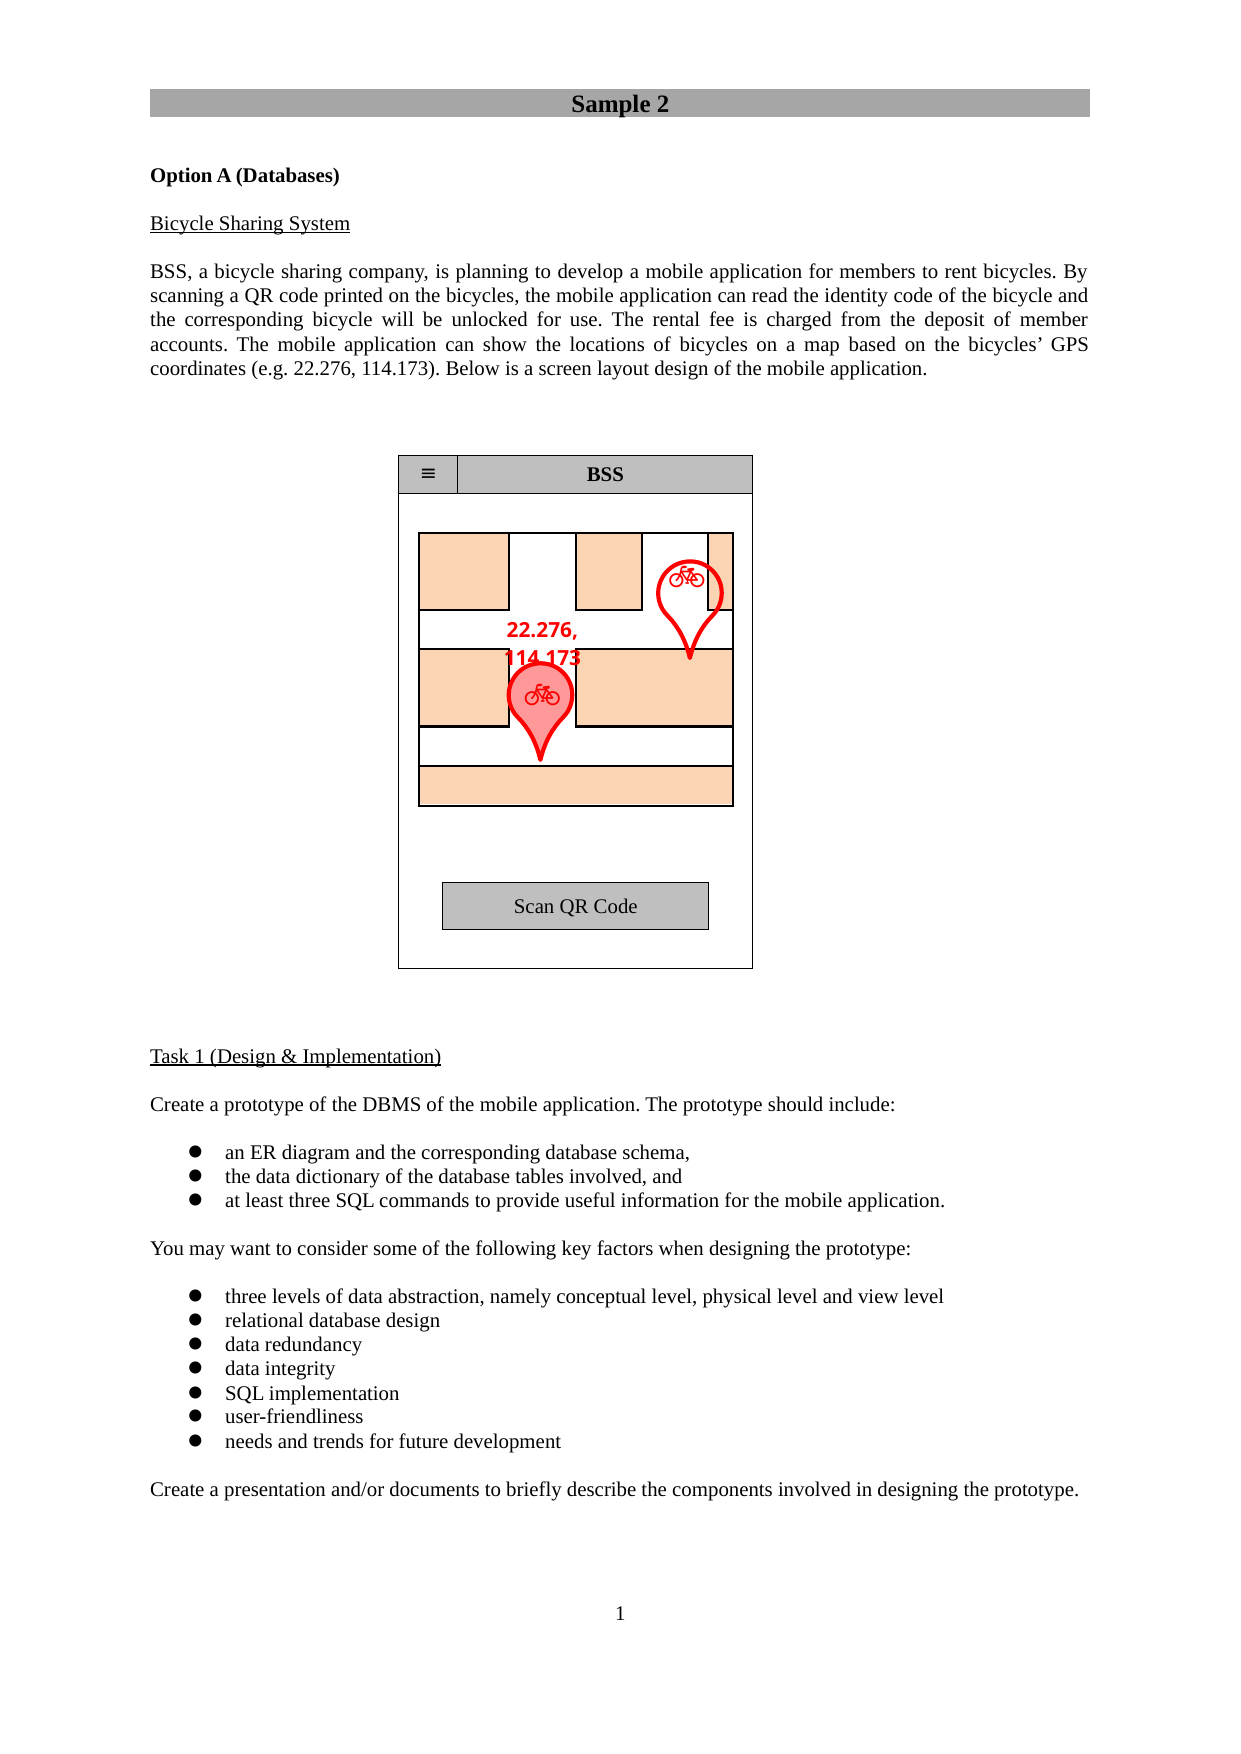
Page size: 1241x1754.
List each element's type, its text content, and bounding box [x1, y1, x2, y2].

text BSS, a bicycle sharing company, is planning to develop a mobile application for members to rent bicycles. By scanning a QR code printed on the bicycles, the mobile application can read the identity code of the bicycle and the corresponding bicycle will be unlocked for use. The rental fee is charged from the deposit of member accounts. The mobile application can show the locations of bicycles on a map based on the bicycles’ GPS coordinates (e.g. 22.276, 114.173). Below is a screen layout design of the mobile application. [150, 259, 1090, 379]
text You may want to consider some of the following key factors when designing the prototype: [150, 1236, 1090, 1260]
list user-friendliness [187, 1404, 1090, 1428]
list SQL implementation [187, 1380, 1090, 1404]
list an ER diagram and the corresponding database schema, [187, 1140, 1090, 1164]
list relational database design [187, 1308, 1090, 1332]
text Create a presentation and/or documents to briefly describe the components involved in designing the prototype. [150, 1477, 1090, 1501]
table_cell [399, 844, 752, 967]
list data integrity [187, 1356, 1090, 1380]
table_header [399, 456, 457, 493]
list at least three SQL commands to provide useful information for the mobile application. [187, 1188, 1090, 1212]
list data redundancy [187, 1332, 1090, 1356]
table_header BSS [458, 456, 752, 493]
text Task 1 (Design & Implementation) [150, 1043, 1090, 1068]
list the data dictionary of the database tables involved, and [187, 1164, 1090, 1188]
list needs and trends for future development [187, 1428, 1090, 1453]
text Bicycle Sharing System [150, 211, 1090, 235]
list three levels of data abstraction, namely conceptual level, physical level and view level [187, 1284, 1090, 1308]
table_cell [399, 494, 752, 844]
text Option A (Databases) [150, 163, 1090, 187]
text Create a prototype of the DBMS of the mobile application. The prototype should include: [150, 1092, 1090, 1116]
